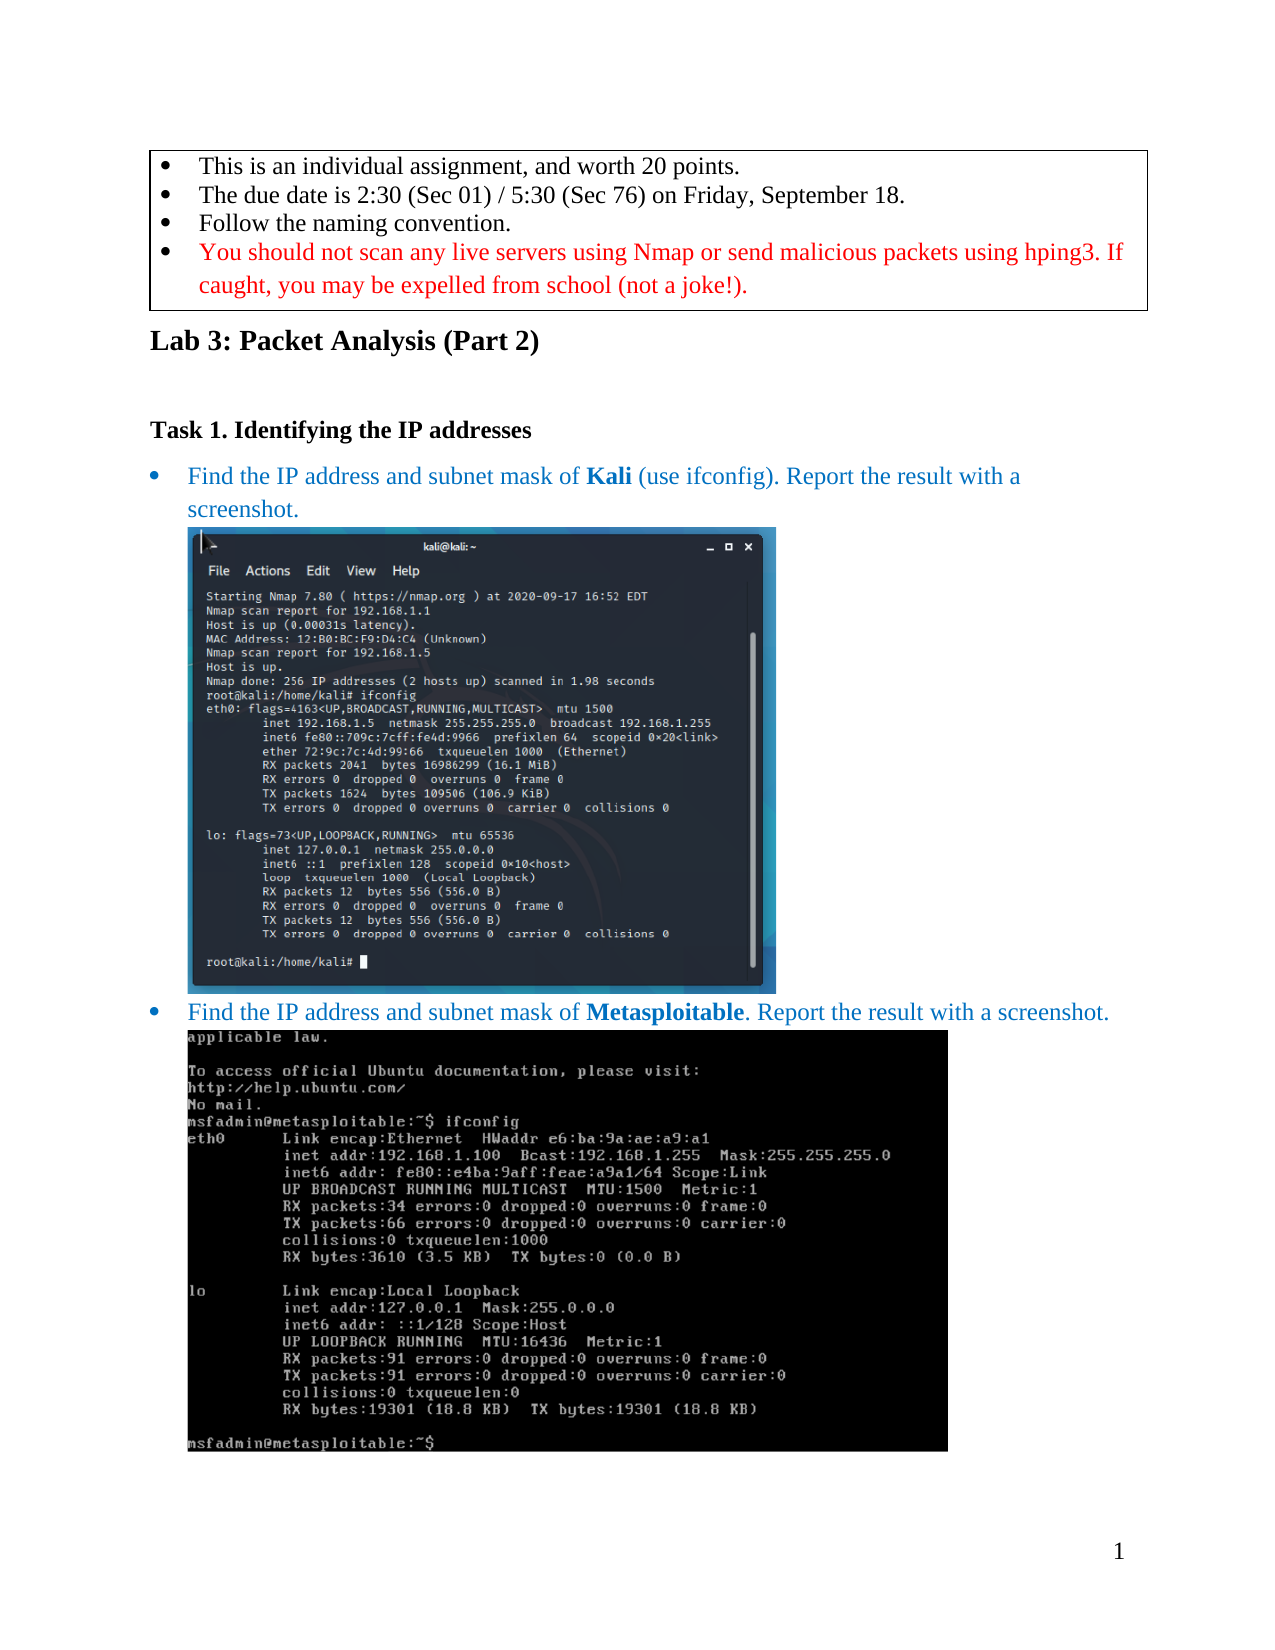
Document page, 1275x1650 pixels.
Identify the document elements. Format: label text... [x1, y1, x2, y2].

list Find the IP address and subnet mask of Kali (use ifconfig). Report the result with a screenshot. [150, 461, 1125, 523]
picture [187, 1030, 948, 1452]
picture [187, 527, 777, 994]
list Find the IP address and subnet mask of Metasploitable. Report the result with a screenshot. [150, 997, 1125, 1026]
table_header This is an individual assignment, and worth 20 points. The due date is 2:30 (Sec 01) / 5:30 (Sec 76) on Friday, September 18. Follow the naming convention. You should not scan any live servers using Nmap or send malicious packets using hping3. If caught, you may be expelled from school (not a joke!). [151, 151, 1147, 309]
subtitle Task 1. Identifying the IP addresses [150, 415, 1125, 444]
subtitle Lab 3: Packet Analysis (Part 2) [150, 323, 1125, 357]
